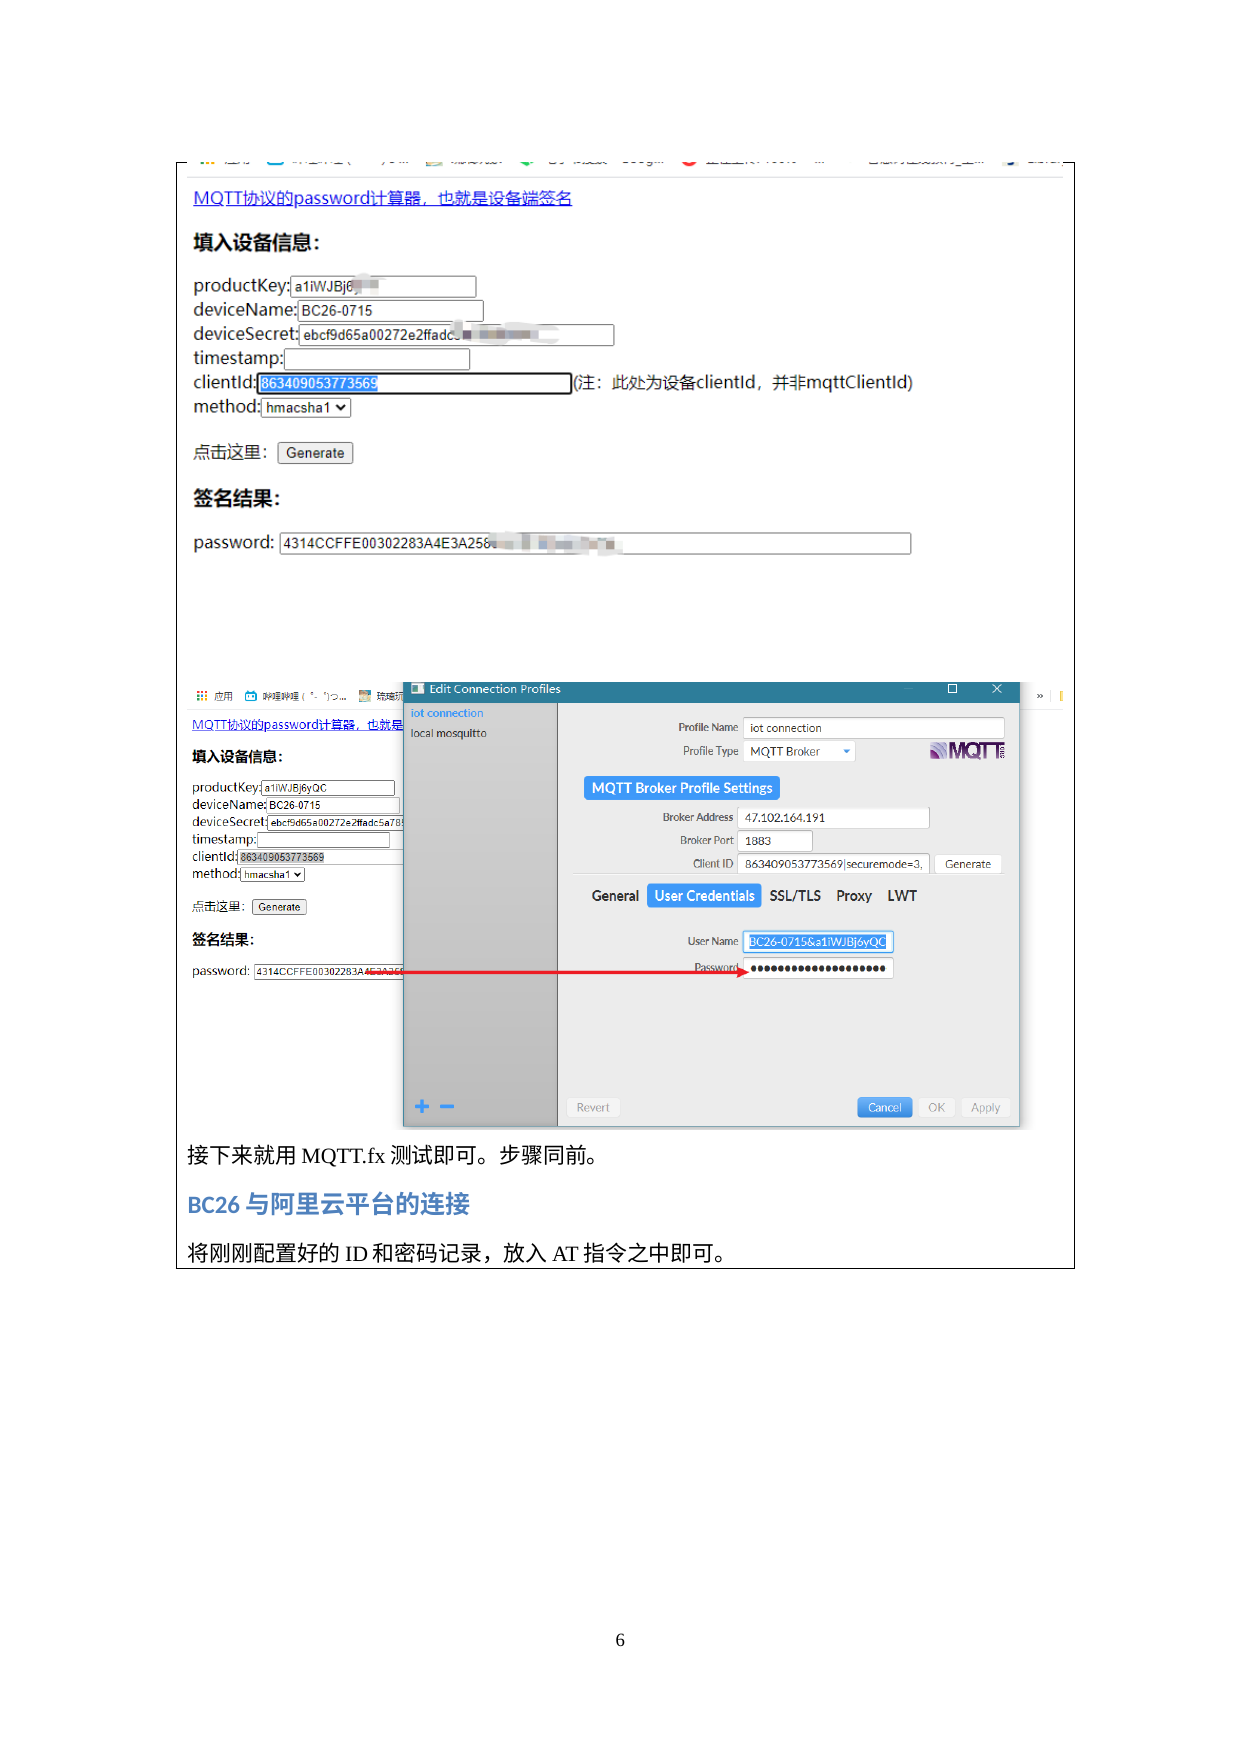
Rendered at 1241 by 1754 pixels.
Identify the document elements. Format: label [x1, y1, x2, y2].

table_cell [177, 163, 1074, 1268]
picture [187, 682, 1063, 1130]
picture [187, 162, 1063, 663]
